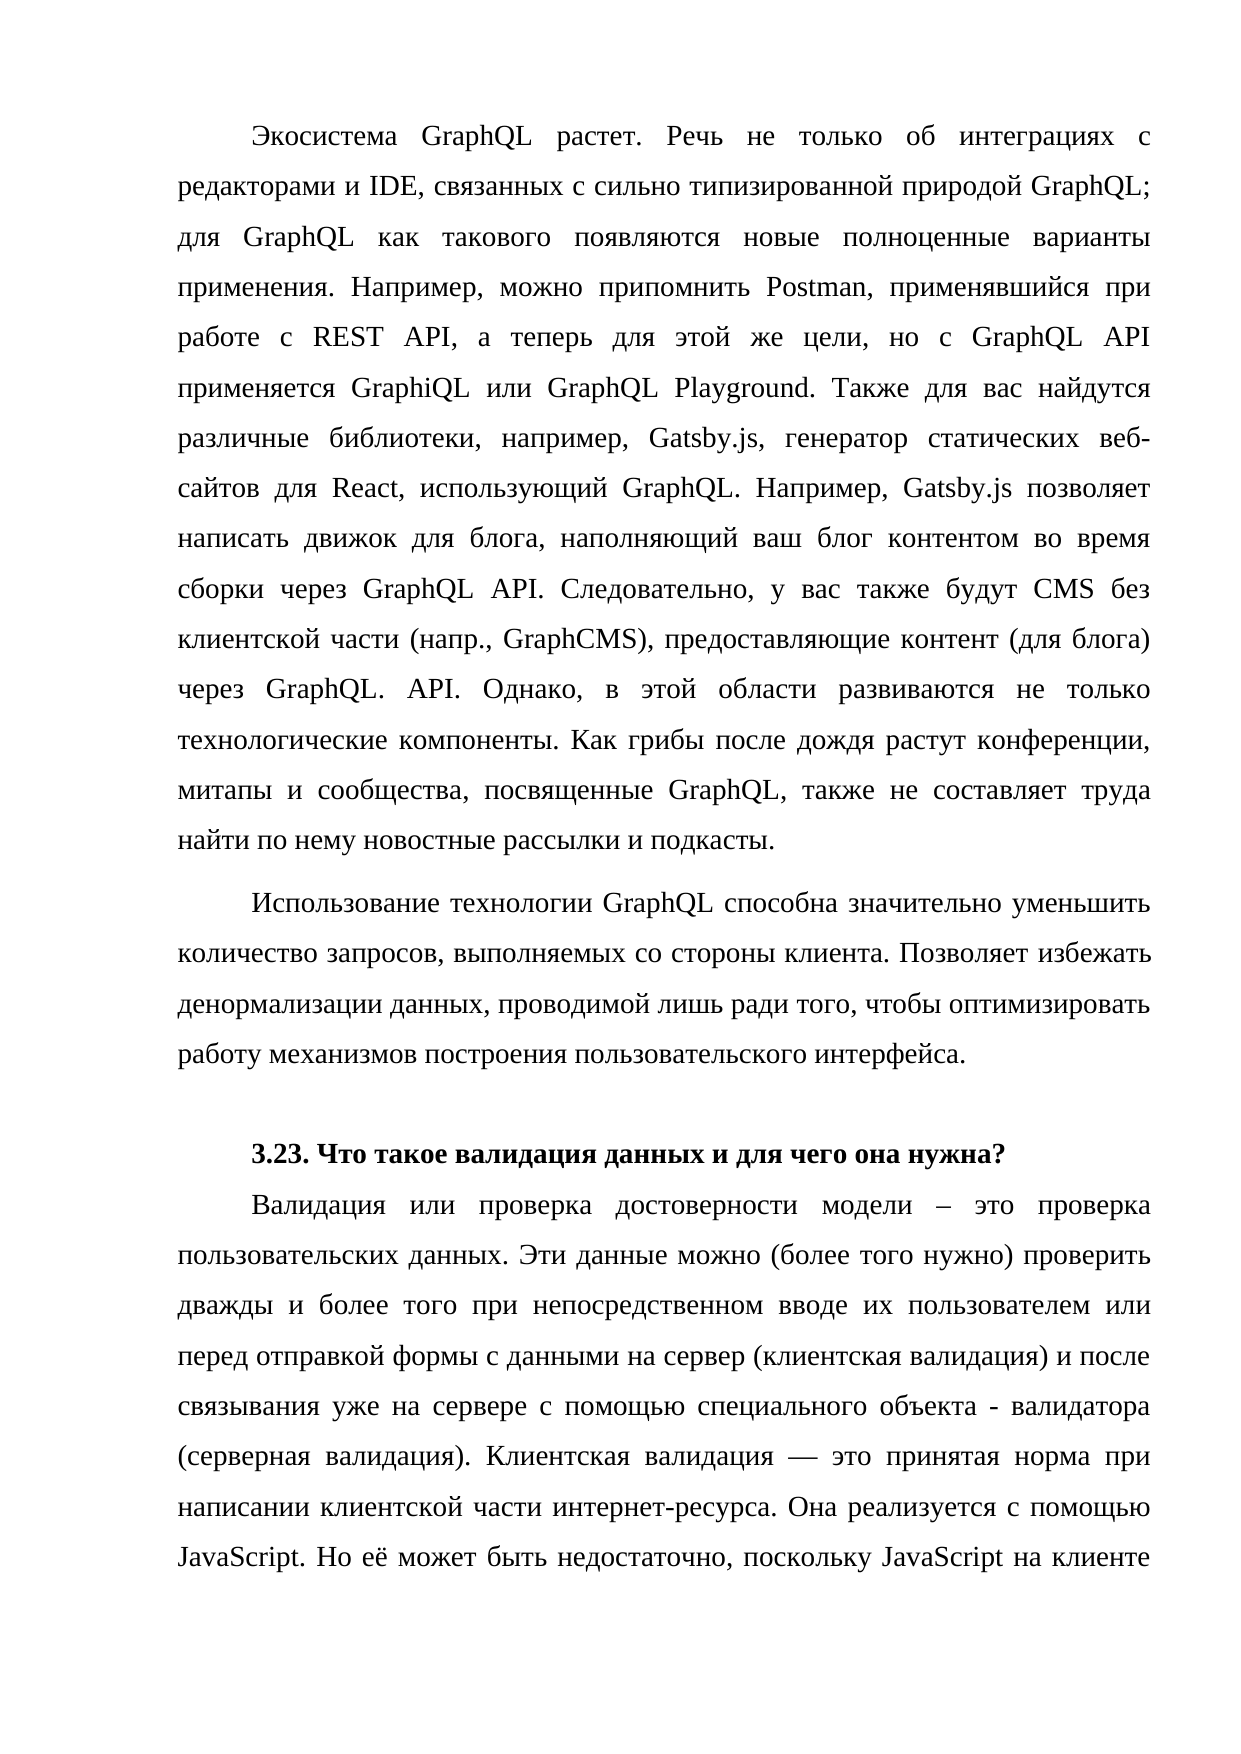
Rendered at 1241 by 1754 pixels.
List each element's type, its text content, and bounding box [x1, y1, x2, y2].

text Что такое валидация данных и для чего она нужна? [177, 1137, 1152, 1170]
text Экосистема GraphQL растет. Речь не только об интеграциях с редакторами и IDE, связанных с сильно типизированной природой GraphQL; для GraphQL как такового появляются новые полноценные варианты применения. Например, можно припомнить Postman, применявшийся при работе с REST API, а теперь для этой же цели, но с GraphQL API применяется GraphiQL или GraphQL Playground. Также для вас найдутся различные библиотеки, например, Gatsby.js, генератор статических веб-сайтов для React, использующий GraphQL. Например, Gatsby.js позволяет написать движок для блога, наполняющий ваш блог контентом во время сборки через GraphQL API. Следовательно, у вас также будут CMS без клиентской части (напр., GraphCMS), предоставляющие контент (для блога) через GraphQL. API. Однако, в этой области развиваются не только технологические компоненты. Как грибы после дождя растут конференции, митапы и сообщества, посвященные GraphQL, также не составляет труда найти по нему новостные рассылки и подкасты. [177, 118, 1152, 856]
text Использование технологии GraphQL способна значительно уменьшить количество запросов, выполняемых со стороны клиента. Позволяет избежать денормализации данных, проводимой лишь ради того, чтобы оптимизировать работу механизмов построения пользовательского интерфейса. [177, 885, 1152, 1070]
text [177, 1187, 1152, 1573]
